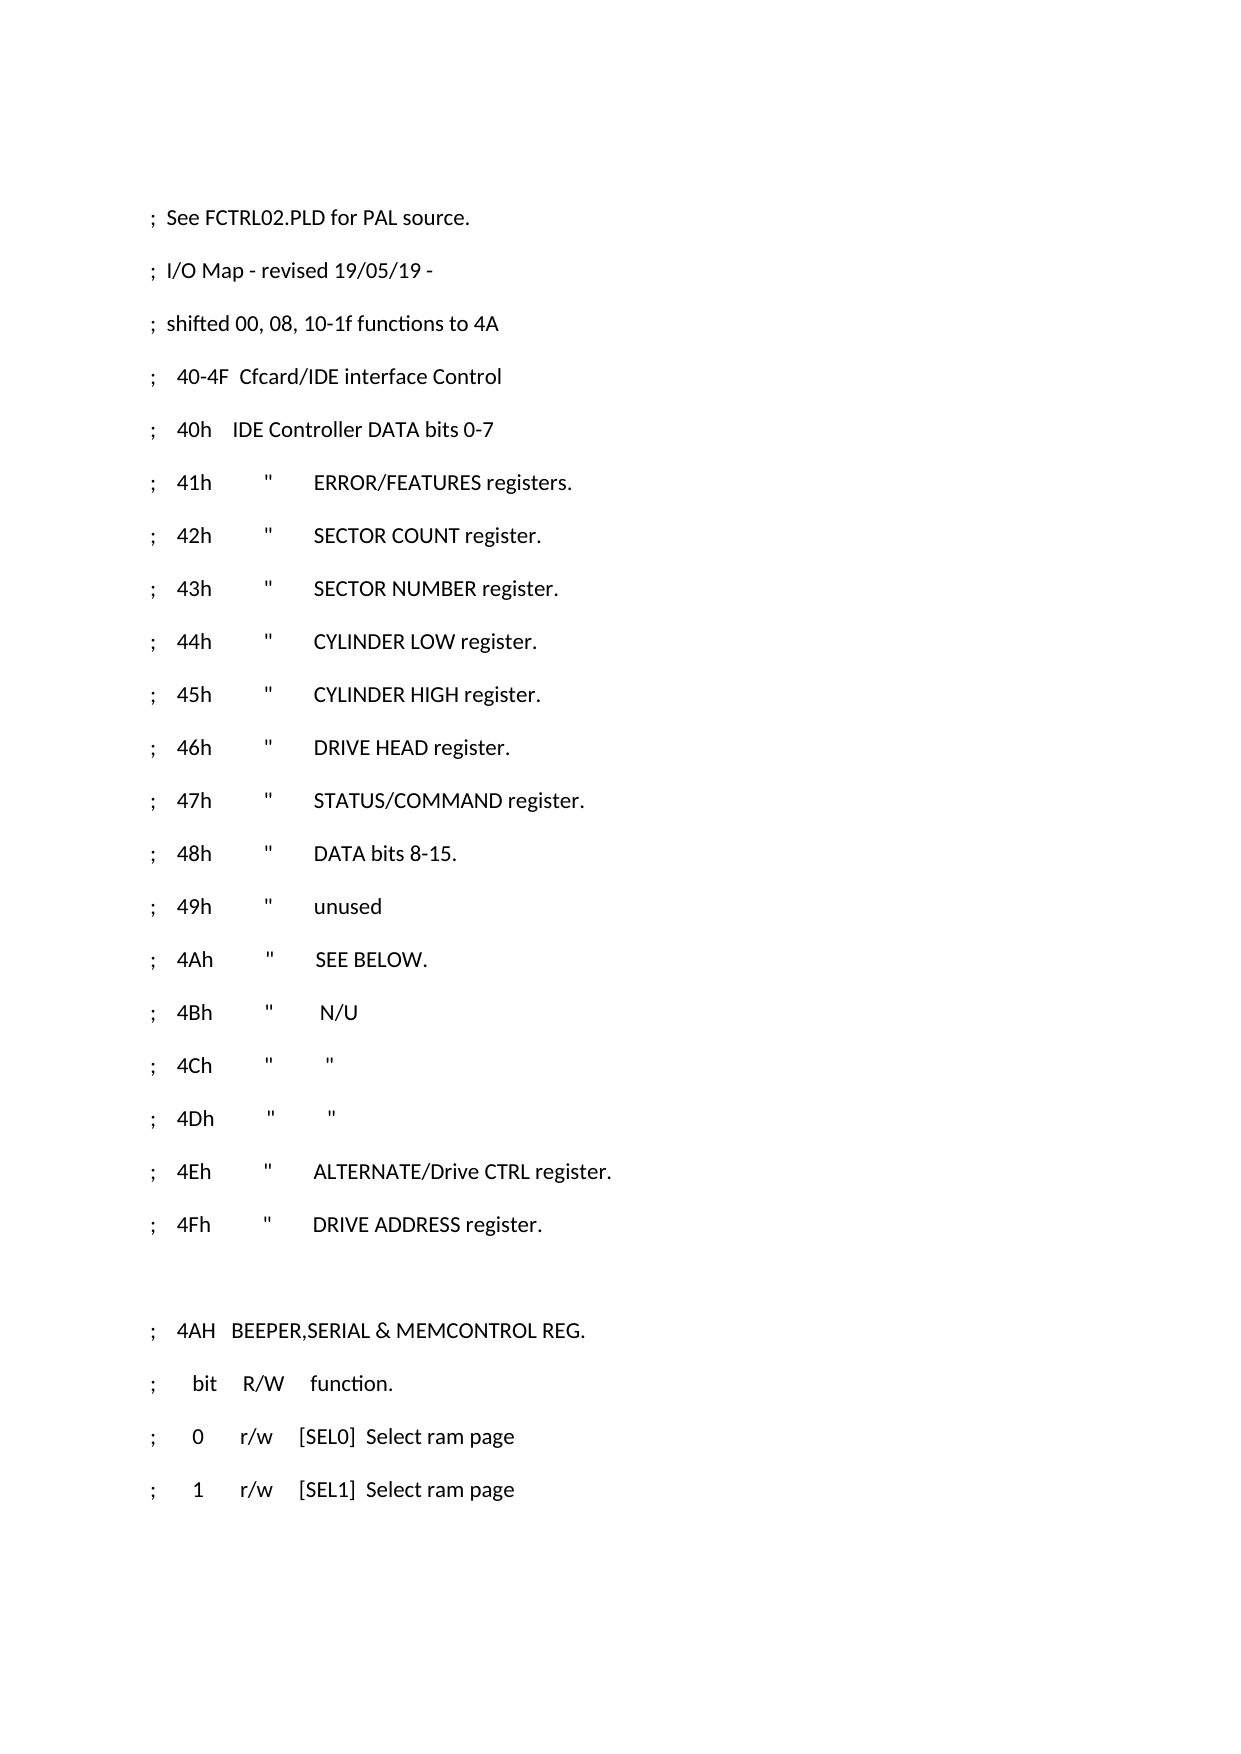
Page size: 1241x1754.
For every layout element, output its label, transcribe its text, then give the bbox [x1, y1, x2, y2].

text ; bit R/W function. [150, 1369, 1090, 1397]
text ; 41h " ERROR/FEATURES registers. [150, 468, 1090, 496]
text ; See FCTRL02.PLD for PAL source. [150, 203, 1090, 231]
text ; 43h " SECTOR NUMBER register. [150, 574, 1090, 602]
text ; 1 r/w [SEL1] Select ram page [150, 1476, 1090, 1503]
text ; 4Ah " SEE BELOW. [150, 945, 1090, 973]
text ; 46h " DRIVE HEAD register. [150, 733, 1090, 761]
text ; 4Fh " DRIVE ADDRESS register. [150, 1210, 1090, 1238]
text ; 44h " CYLINDER LOW register. [150, 627, 1090, 655]
text ; 45h " CYLINDER HIGH register. [150, 680, 1090, 708]
text ; shifted 00, 08, 10-1f functions to 4A [150, 309, 1090, 337]
text ; I/O Map - revised 19/05/19 - [150, 256, 1090, 284]
text ; 40h IDE Controller DATA bits 0-7 [150, 415, 1090, 443]
text ; 4Dh " " [150, 1104, 1090, 1132]
text ; 0 r/w [SEL0] Select ram page [150, 1422, 1090, 1451]
text ; 4Ch " " [150, 1051, 1090, 1079]
text ; 42h " SECTOR COUNT register. [150, 521, 1090, 549]
text ; 49h " unused [150, 892, 1090, 920]
text ; 47h " STATUS/COMMAND register. [150, 786, 1090, 814]
text ; 4Bh " N/U [150, 998, 1090, 1026]
text ; 4Eh " ALTERNATE/Drive CTRL register. [150, 1157, 1090, 1185]
text ; 40-4F Cfcard/IDE interface Control [150, 362, 1090, 390]
text ; 48h " DATA bits 8-15. [150, 839, 1090, 867]
text ; 4AH BEEPER,SERIAL & MEMCONTROL REG. [150, 1316, 1090, 1344]
